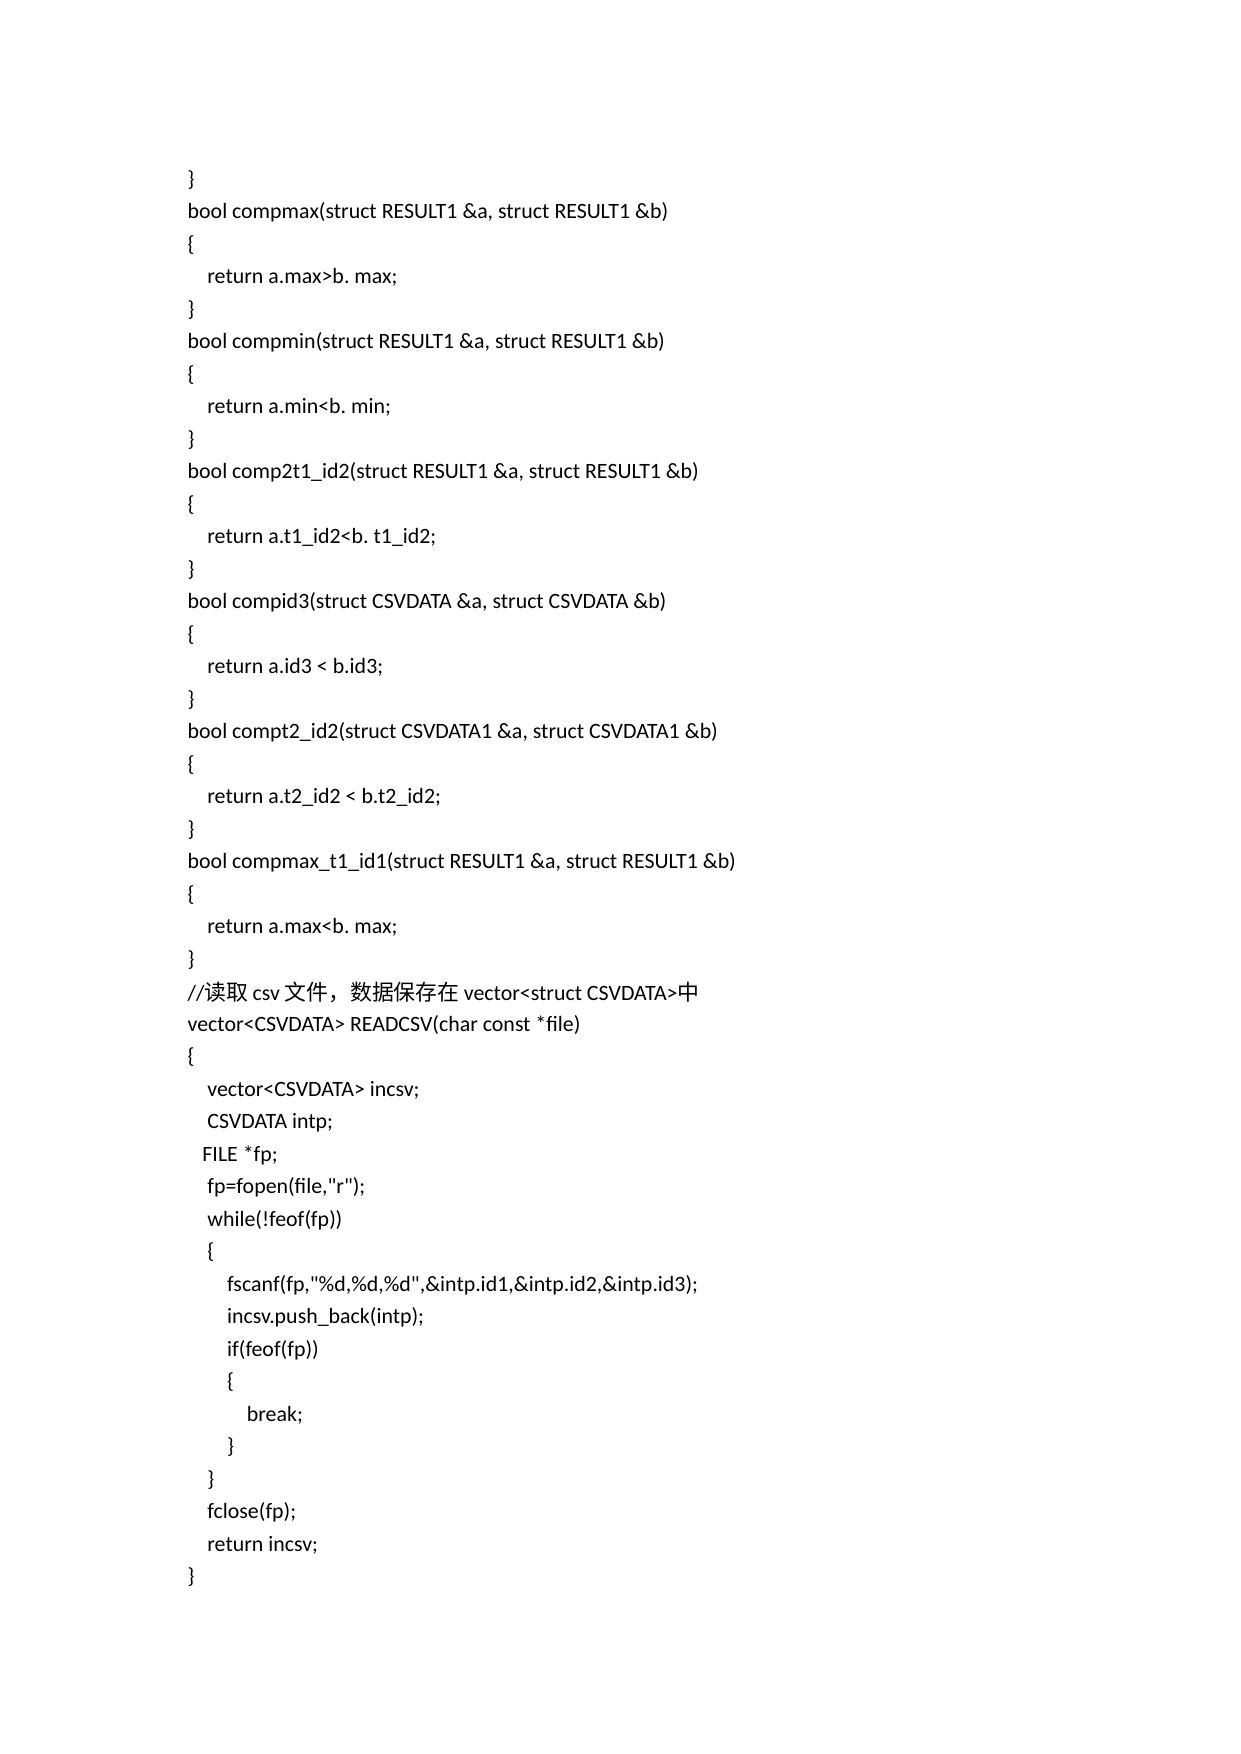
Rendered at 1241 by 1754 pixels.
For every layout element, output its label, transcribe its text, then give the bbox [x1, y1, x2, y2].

text while(!feof(fp)) [187, 1202, 1053, 1234]
text { [187, 227, 1053, 259]
text } [187, 552, 1053, 584]
text } [187, 1559, 1053, 1592]
text bool compt2_id2(struct CSVDATA1 &a, struct CSVDATA1 &b) [187, 714, 1053, 747]
text bool compid3(struct CSVDATA &a, struct CSVDATA &b) [187, 584, 1053, 617]
text vector<CSVDATA> READCSV(char const *file) [187, 1007, 1053, 1039]
text } [187, 292, 1053, 324]
text fscanf(fp,"%d,%d,%d",&intp.id1,&intp.id2,&intp.id3); [187, 1267, 1053, 1299]
text return a.t1_id2<b. t1_id2; [187, 519, 1053, 552]
text if(feof(fp)) [187, 1332, 1053, 1364]
text //读取csv文件，数据保存在vector<struct CSVDATA>中 [187, 974, 1053, 1007]
text return a.max<b. max; [187, 909, 1053, 942]
text return a.max>b. max; [187, 259, 1053, 292]
text { [187, 1039, 1053, 1072]
text FILE *fp; [187, 1137, 1053, 1169]
text return incsv; [187, 1527, 1053, 1559]
text CSVDATA intp; [187, 1104, 1053, 1137]
text } [187, 1429, 1053, 1462]
text } [187, 682, 1053, 714]
text { [187, 1364, 1053, 1397]
text return a.min<b. min; [187, 389, 1053, 422]
text } [187, 942, 1053, 974]
text bool compmax_t1_id1(struct RESULT1 &a, struct RESULT1 &b) [187, 844, 1053, 877]
text bool comp2t1_id2(struct RESULT1 &a, struct RESULT1 &b) [187, 454, 1053, 487]
text } [187, 812, 1053, 844]
text { [187, 1234, 1053, 1267]
text fp=fopen(file,"r"); [187, 1169, 1053, 1202]
text incsv.push_back(intp); [187, 1299, 1053, 1332]
text { [187, 357, 1053, 389]
text { [187, 487, 1053, 519]
text { [187, 617, 1053, 649]
text { [187, 877, 1053, 909]
text bool compmin(struct RESULT1 &a, struct RESULT1 &b) [187, 324, 1053, 357]
text } [187, 162, 1053, 194]
text return a.id3 < b.id3; [187, 649, 1053, 682]
text { [187, 747, 1053, 779]
text } [187, 1462, 1053, 1494]
text vector<CSVDATA> incsv; [187, 1072, 1053, 1104]
text } [187, 422, 1053, 454]
text fclose(fp); [187, 1494, 1053, 1527]
text return a.t2_id2 < b.t2_id2; [187, 779, 1053, 812]
text bool compmax(struct RESULT1 &a, struct RESULT1 &b) [187, 194, 1053, 227]
text break; [187, 1397, 1053, 1429]
